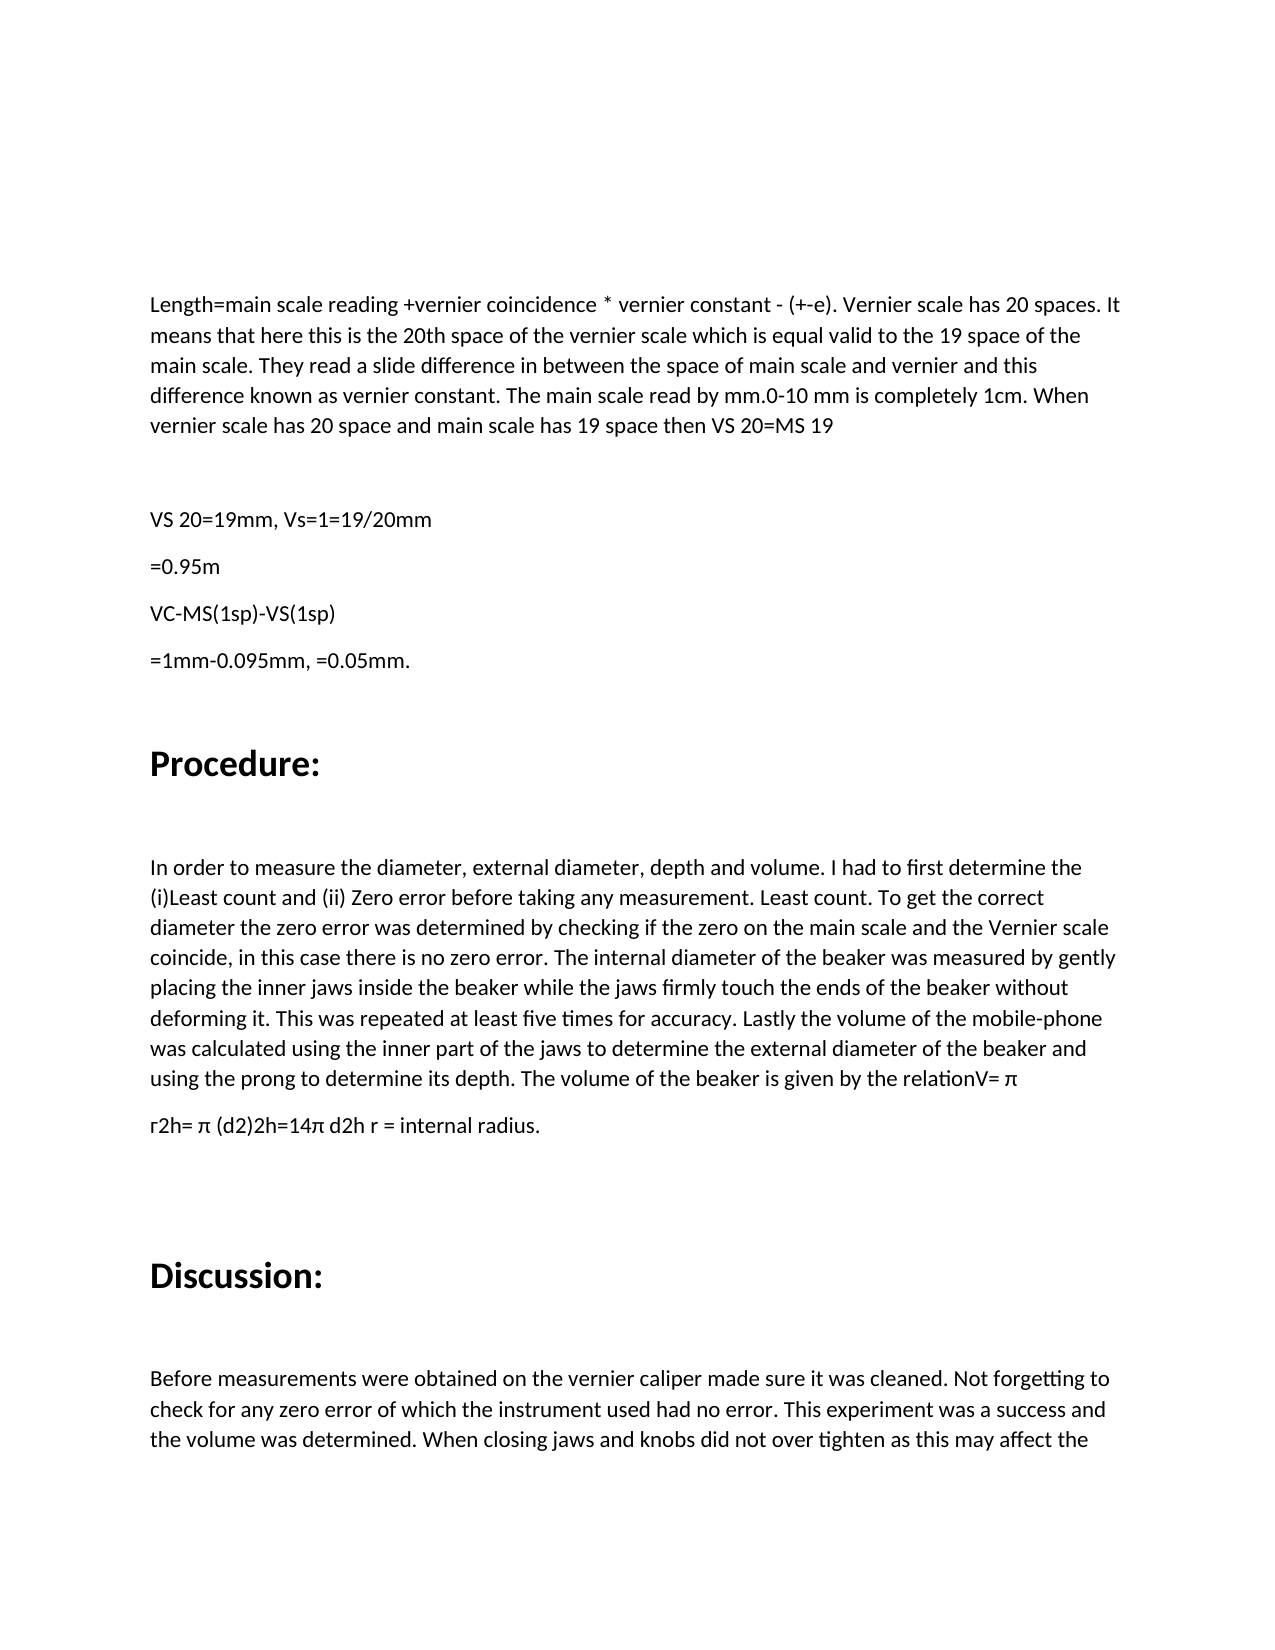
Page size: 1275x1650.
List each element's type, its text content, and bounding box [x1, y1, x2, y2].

text Length=main scale reading +vernier coincidence * vernier constant - (+-e). Vernier scale has 20 spaces. It means that here this is the 20th space of the vernier scale which is equal valid to the 19 space of the main scale. They read a slide difference in between the space of main scale and vernier and this difference known as vernier constant. The main scale read by mm.0-10 mm is completely 1cm. When vernier scale has 20 space and main scale has 19 space then VS 20=MS 19 [150, 291, 1125, 439]
text =0.95m [150, 552, 1125, 580]
text In order to measure the diameter, external diameter, depth and volume. I had to first determine the (i)Least count and (ii) Zero error before taking any measurement. Least count. To get the correct diameter the zero error was determined by checking if the zero on the main scale and the Vernier scale coincide, in this case there is no zero error. The internal diameter of the beaker was measured by gently placing the inner jaws inside the beaker while the jaws firmly touch the ends of the beaker without deforming it. This was repeated at least five times for accuracy. Lastly the volume of the mobile-phone was calculated using the inner part of the jaws to determine the external diameter of the beaker and using the prong to determine its depth. The volume of the beaker is given by the relationV= π [150, 853, 1125, 1092]
text VS 20=19mm, Vs=1=19/20mm [150, 505, 1125, 533]
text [150, 1364, 1125, 1453]
text VC-MS(1sp)-VS(1sp) [150, 599, 1125, 627]
text Discussion: [150, 1252, 1125, 1297]
text Procedure: [150, 739, 1125, 785]
text г2h= π (d2)2h=14π d2h r = internal radius. [150, 1111, 1125, 1139]
text =1mm-0.095mm, =0.05mm. [150, 646, 1125, 674]
